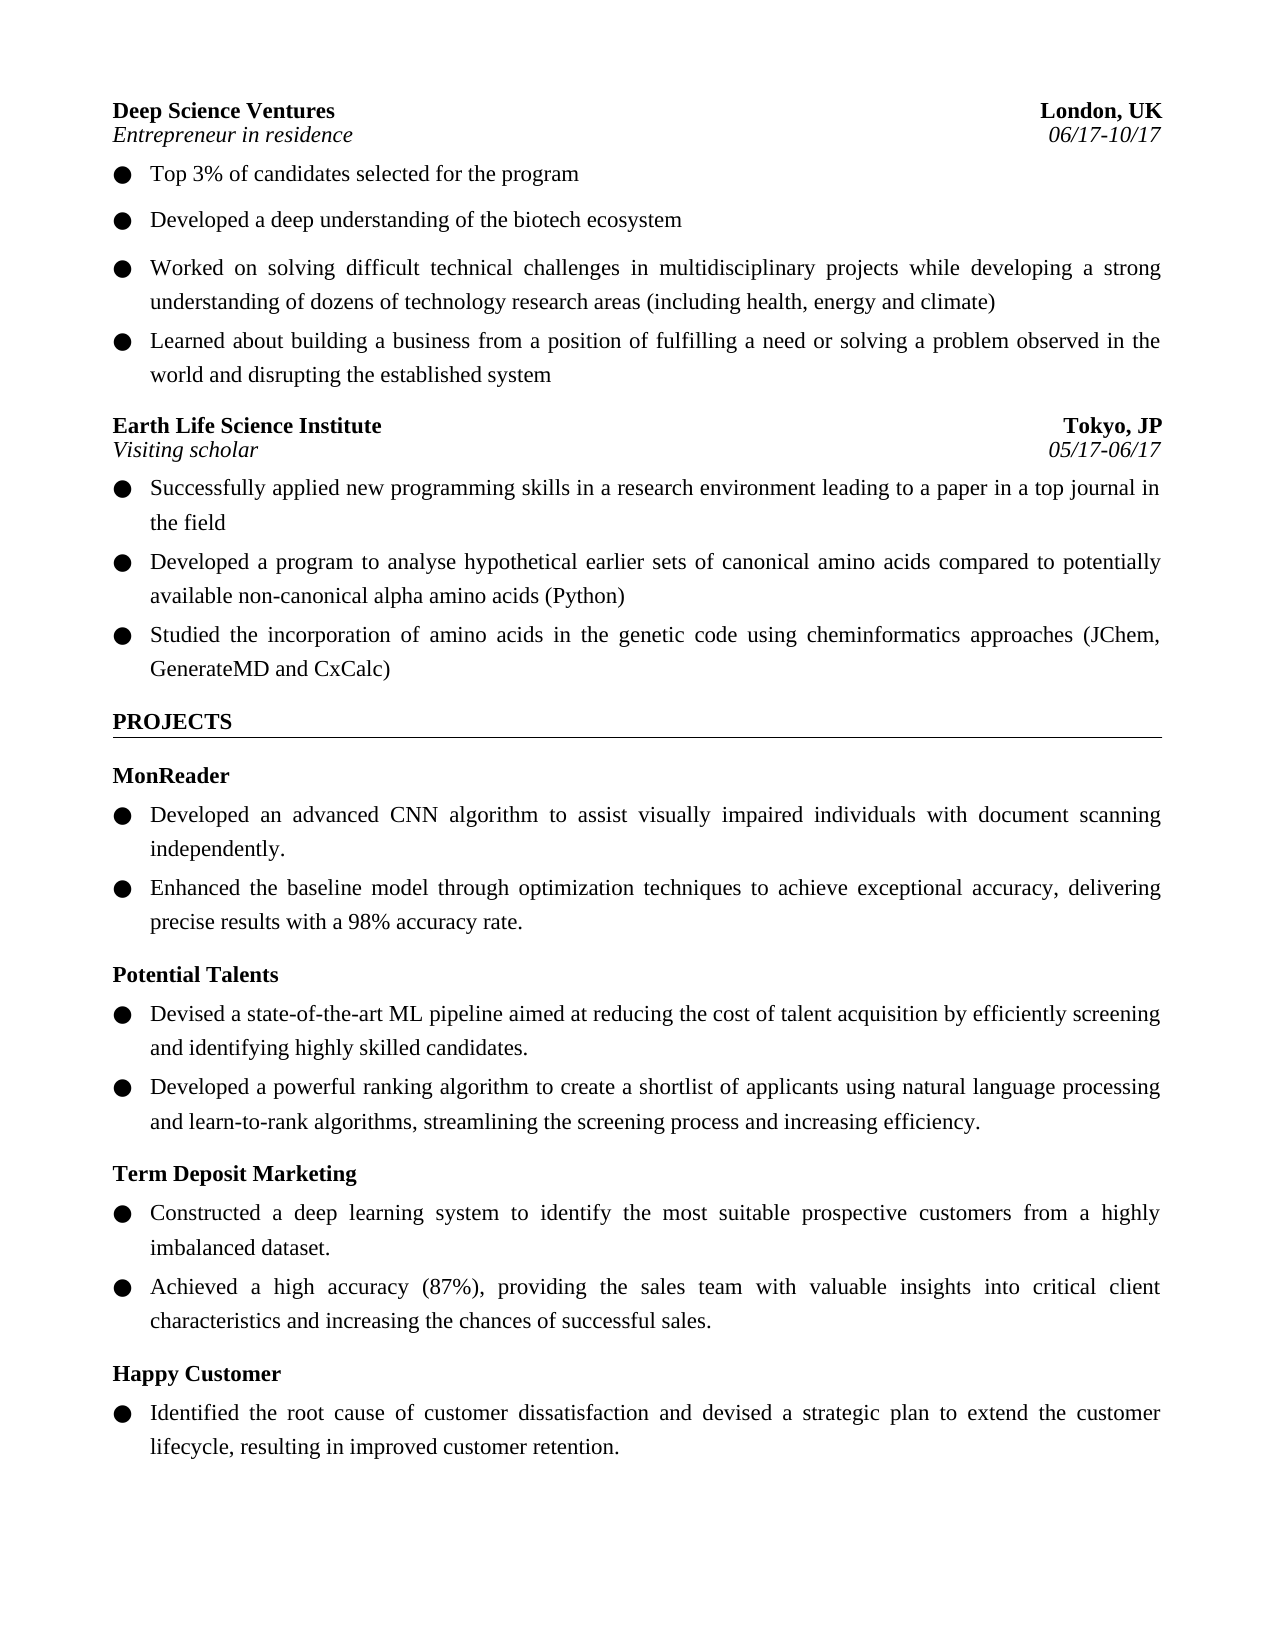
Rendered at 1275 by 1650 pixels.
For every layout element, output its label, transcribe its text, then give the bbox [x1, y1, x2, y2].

list Developed a deep understanding of the biotech ecosystem [112, 194, 1162, 241]
list Achieved a high accuracy (87%), providing the sales team with valuable insights into critical client characteristics and increasing the chances of successful sales. [112, 1260, 1162, 1333]
list Enhanced the baseline model through optimization techniques to achieve exceptional accuracy, delivering precise results with a 98% accuracy rate. [112, 861, 1162, 935]
list Worked on solving difficult technical challenges in multidisciplinary projects while developing a strong understanding of dozens of technology research areas (including health, energy and climate) [112, 241, 1162, 314]
list Constructed a deep learning system to identify the most suitable prospective customers from a highly imbalanced dataset. [112, 1187, 1162, 1260]
text Deep Science Ventures London, UK [112, 99, 1162, 123]
text PROJECTS [112, 708, 1162, 738]
list Developed a program to analyse hypothetical earlier sets of canonical amino acids compared to potentially available non-canonical alpha amino acids (Python) [112, 535, 1162, 608]
list Developed an advanced CNN algorithm to assist visually impaired individuals with document scanning independently. [112, 788, 1162, 861]
text MonReader [112, 762, 1162, 788]
text Term Deposit Marketing [112, 1161, 1162, 1187]
list Top 3% of candidates selected for the program [112, 147, 1162, 194]
text Earth Life Science Institute Tokyo, JP [112, 414, 1162, 438]
text Happy Customer [112, 1360, 1162, 1386]
text Visiting scholar 05/17-06/17 [112, 438, 1162, 462]
list Developed a powerful ranking algorithm to create a shortlist of applicants using natural language processing and learn-to-rank algorithms, streamlining the screening process and increasing efficiency. [112, 1061, 1162, 1134]
text Potential Talents [112, 961, 1162, 987]
list Devised a state-of-the-art ML pipeline aimed at reducing the cost of talent acquisition by efficiently screening and identifying highly skilled candidates. [112, 987, 1162, 1061]
list Learned about building a business from a position of fulfilling a need or solving a problem observed in the world and disrupting the established system [112, 314, 1162, 388]
list Studied the incorporation of amino acids in the genetic code using cheminformatics approaches (JChem, GenerateMD and CxCalc) [112, 608, 1162, 682]
list Identified the root cause of customer dissatisfaction and devised a strategic plan to extend the customer lifecycle, resulting in improved customer retention. [112, 1386, 1162, 1459]
text Entrepreneur in residence 06/17-10/17 [112, 123, 1162, 147]
list Successfully applied new programming skills in a research environment leading to a paper in a top journal in the field [112, 462, 1162, 535]
